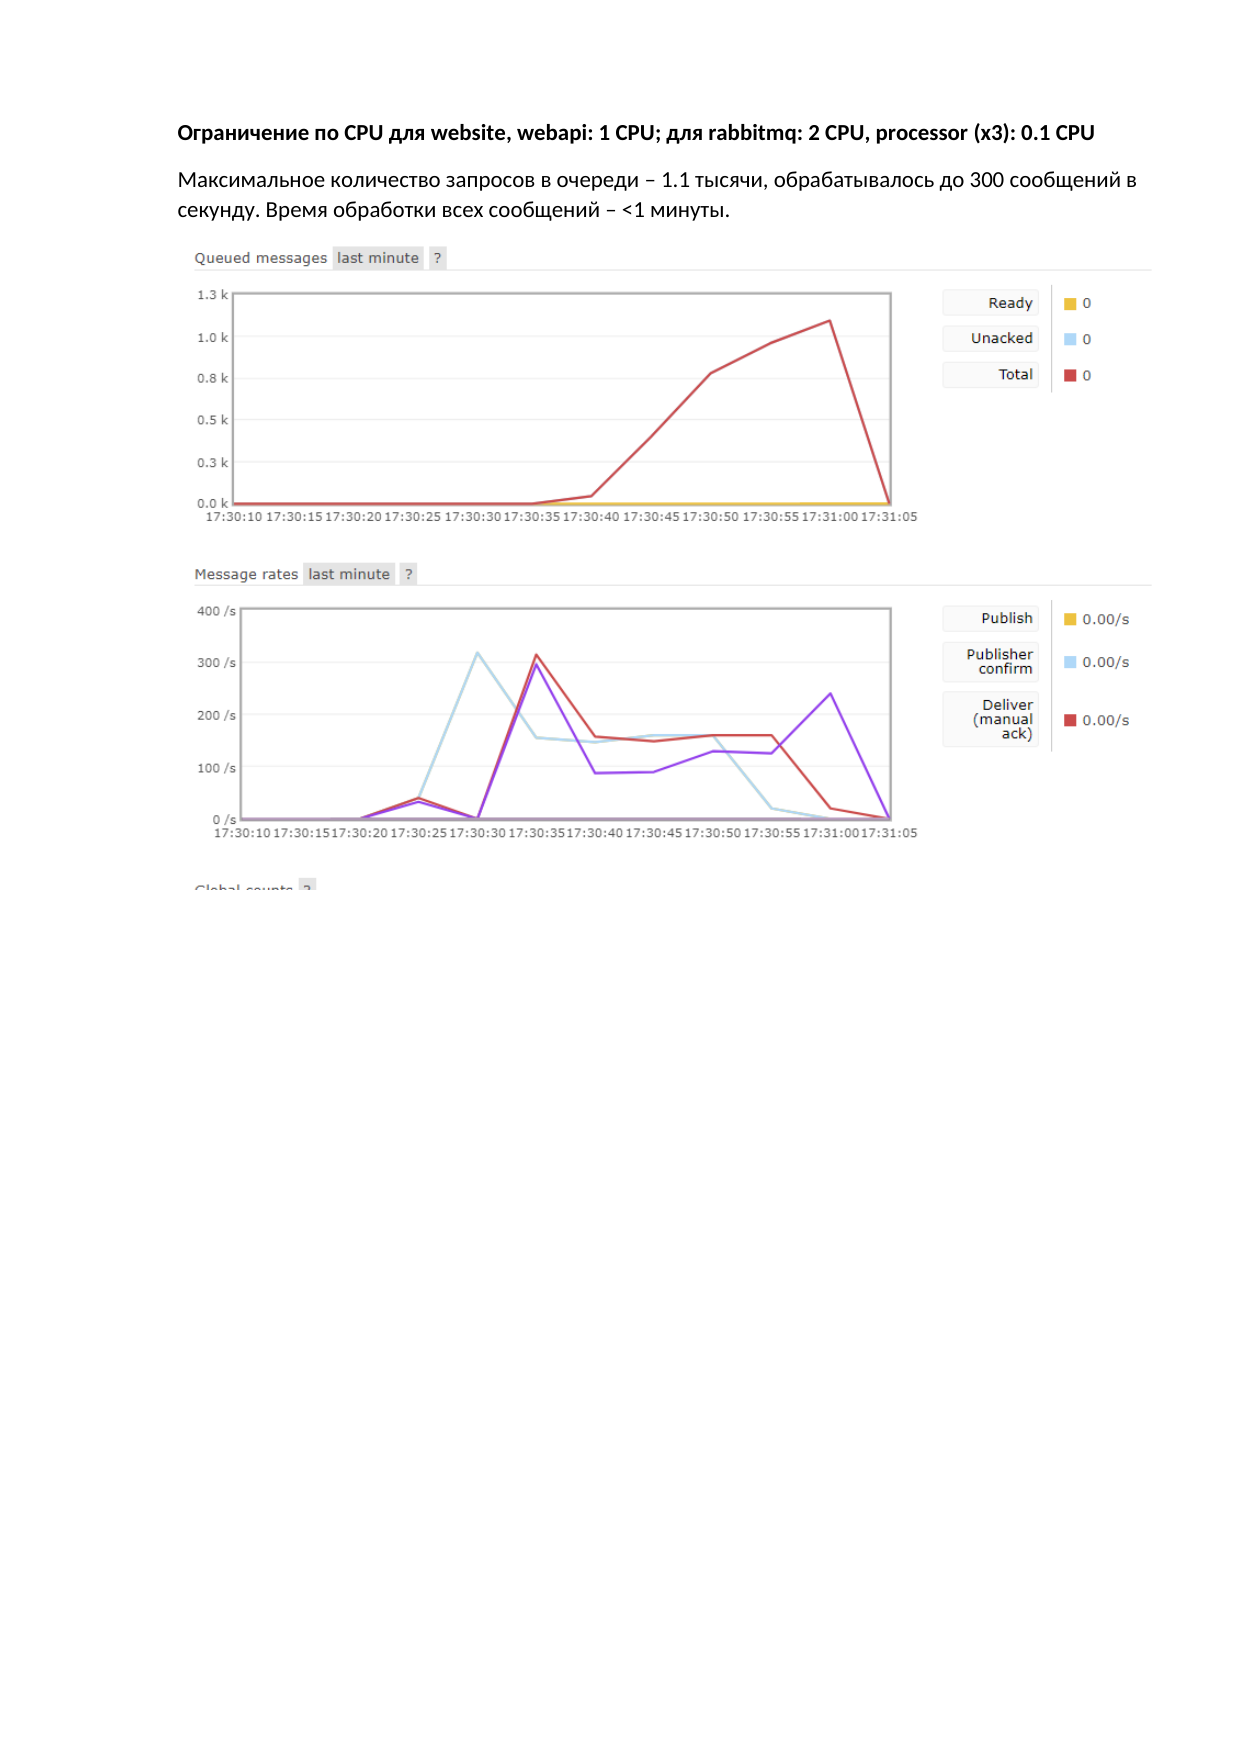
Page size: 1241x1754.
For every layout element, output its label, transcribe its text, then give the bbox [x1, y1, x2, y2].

text Ограничение по CPU для website, webapi: 1 CPU; для rabbitmq: 2 CPU, processor (x3): 0.1 CPU [177, 118, 1152, 146]
picture [177, 242, 1152, 890]
text Максимальное количество запросов в очереди – 1.1 тысячи, обрабатывалось до 300 сообщений в секунду. Время обработки всех сообщений – <1 минуты. [177, 165, 1152, 223]
